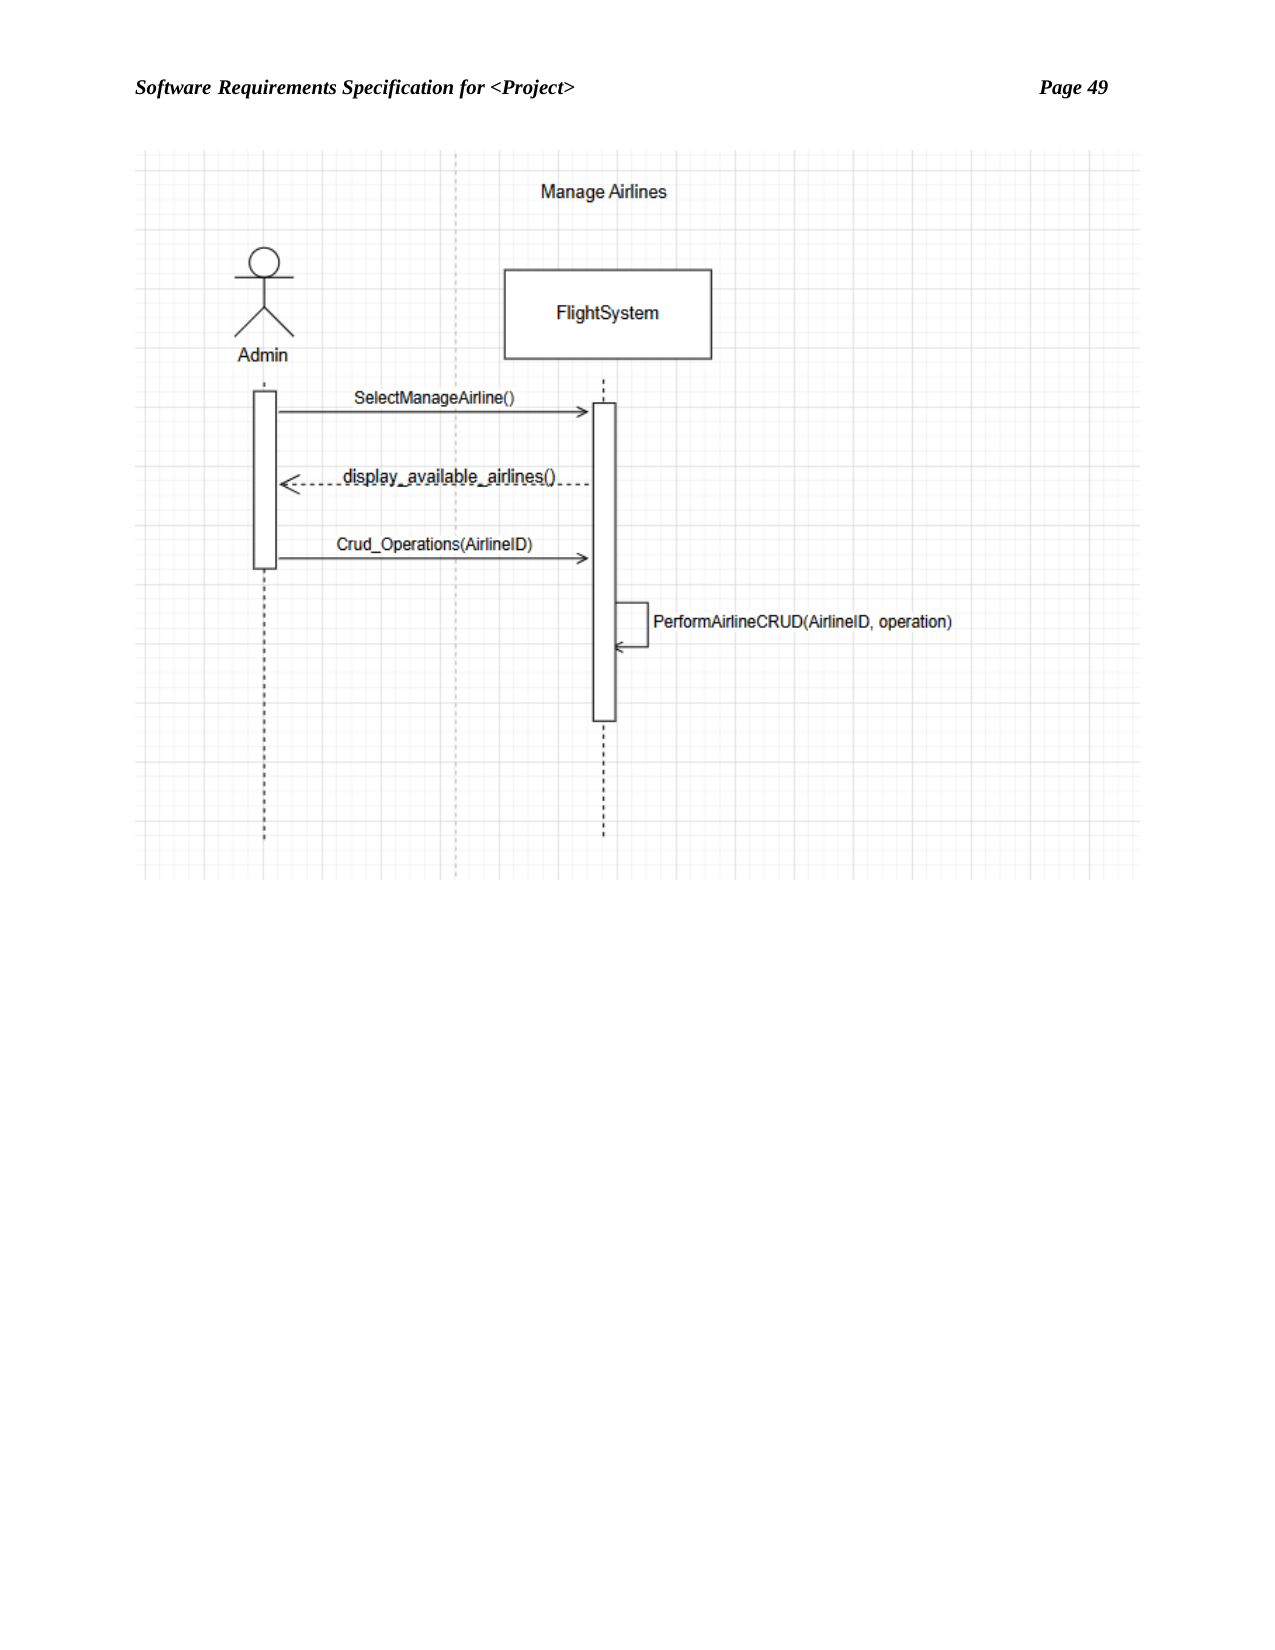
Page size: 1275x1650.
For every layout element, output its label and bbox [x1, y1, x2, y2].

picture [135, 150, 1140, 880]
